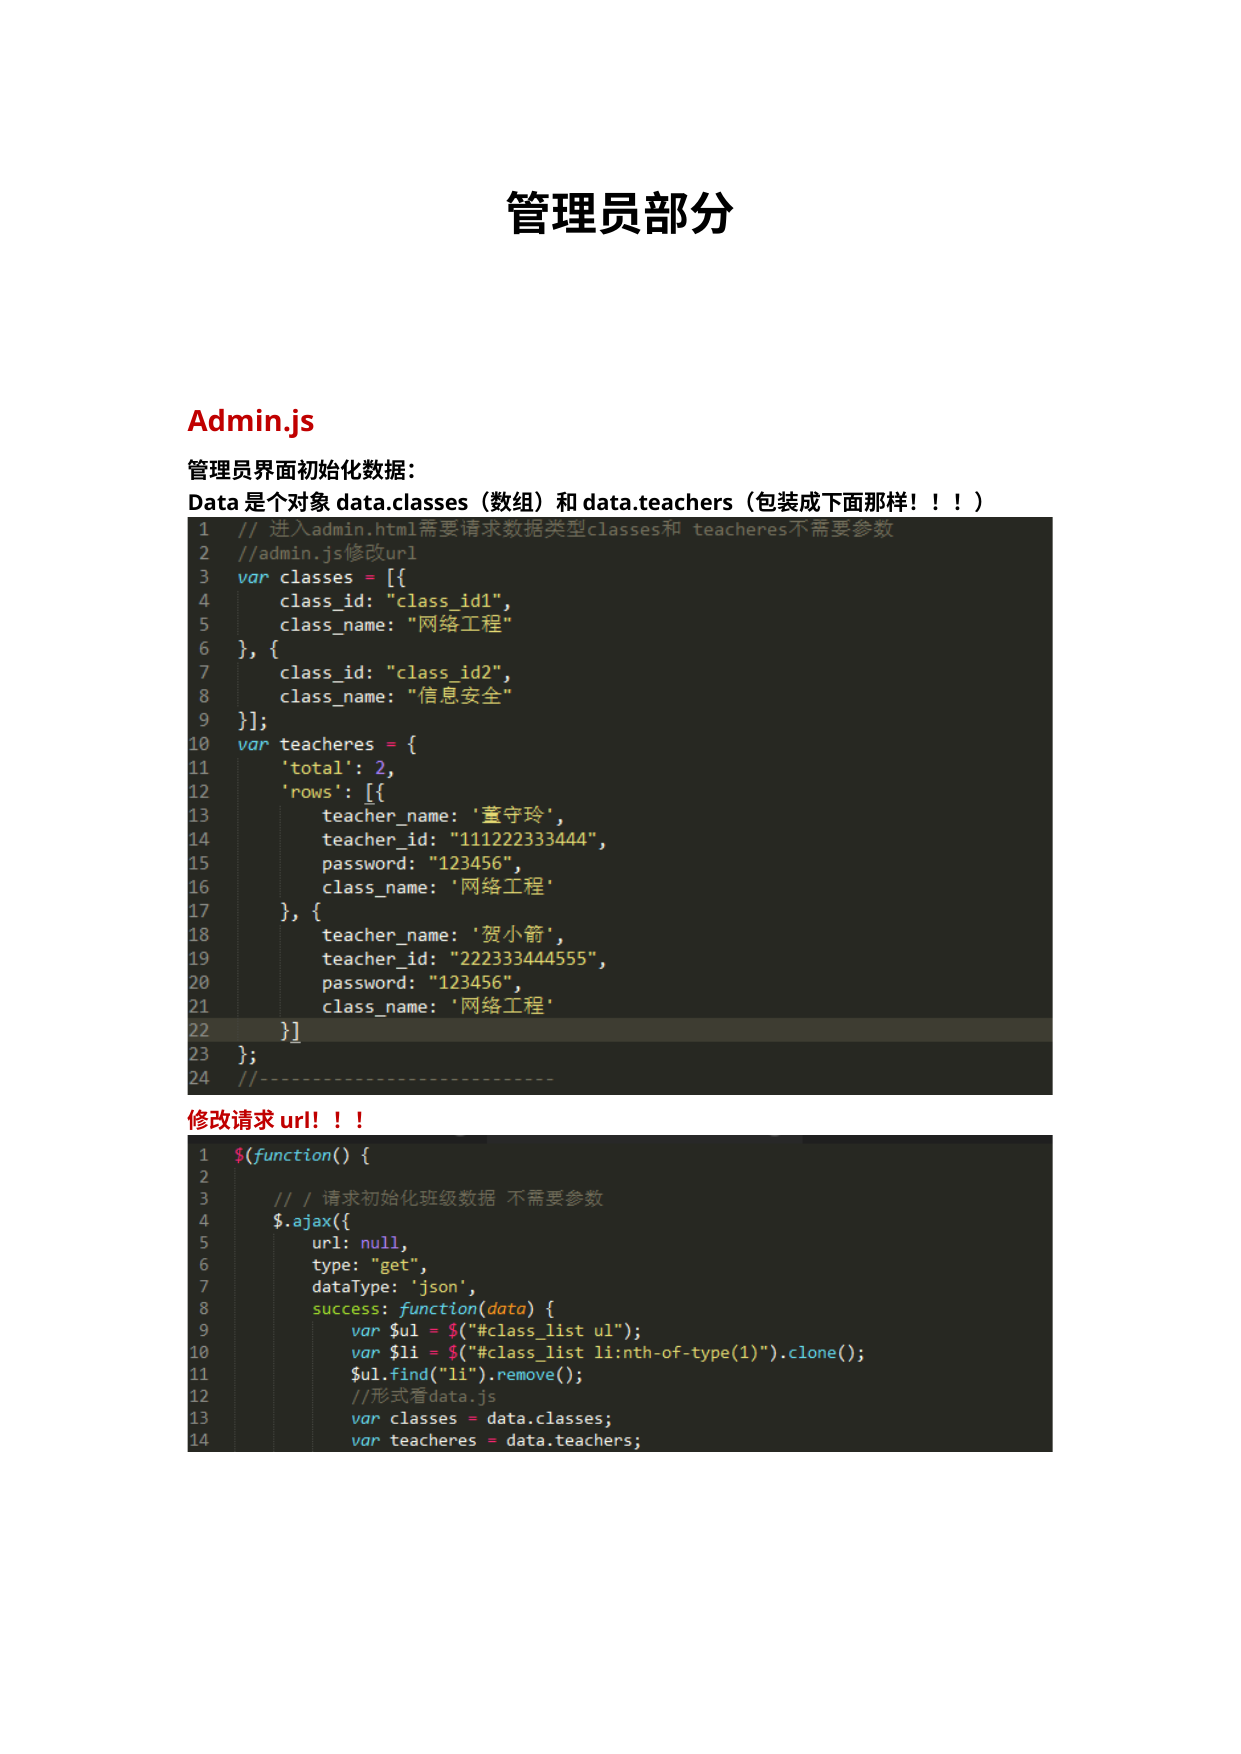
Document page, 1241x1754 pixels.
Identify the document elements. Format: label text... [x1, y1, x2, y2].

text Data是个对象data.classes（数组）和data.teachers（包装成下面那样！！！） [187, 485, 1053, 517]
picture [187, 517, 1053, 1095]
subtitle 管理员部分 [187, 162, 1053, 259]
text Admin.js [187, 387, 1053, 452]
text 修改请求url！！！ [187, 1102, 1053, 1135]
text 管理员界面初始化数据： [187, 452, 1053, 485]
picture [187, 1135, 1053, 1452]
